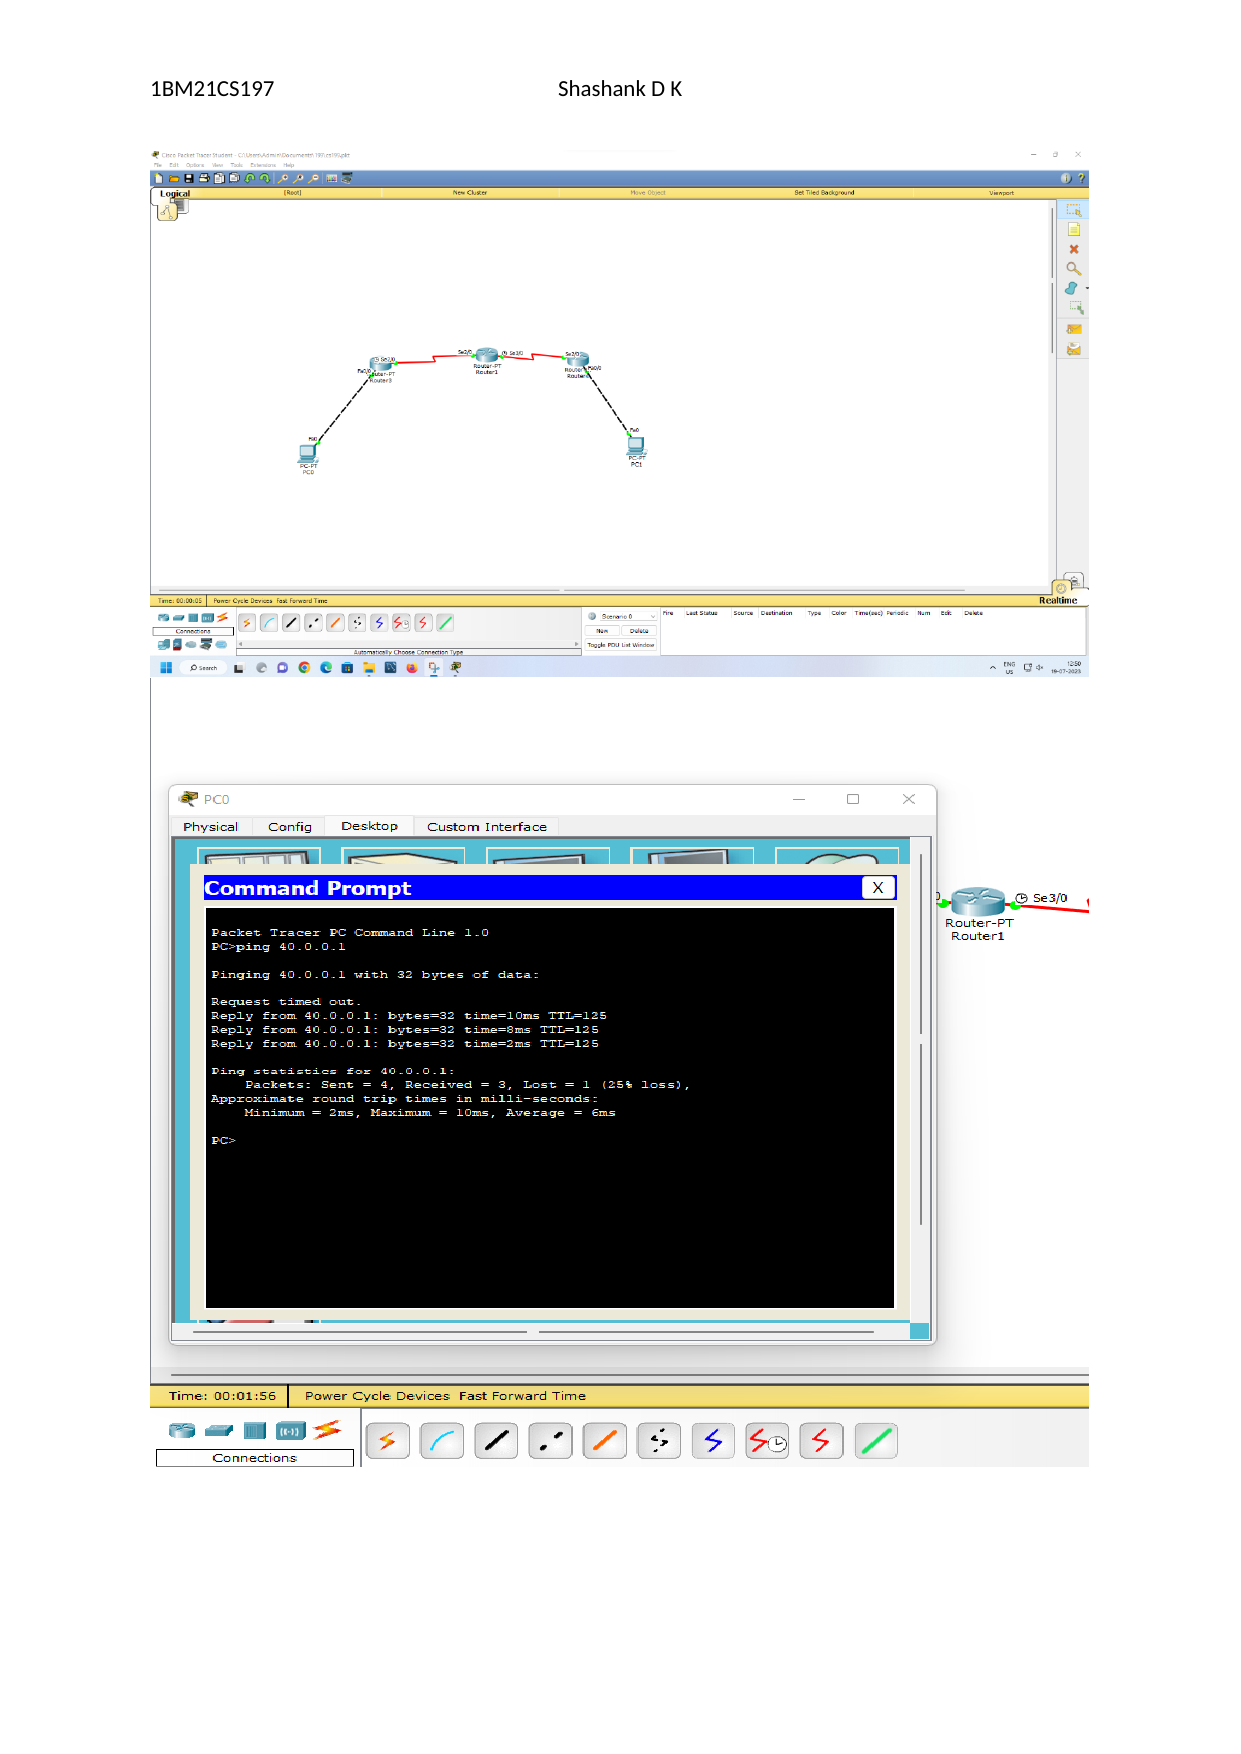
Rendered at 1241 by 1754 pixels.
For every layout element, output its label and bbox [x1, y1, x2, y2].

picture [150, 150, 1089, 677]
picture [150, 678, 1089, 1467]
